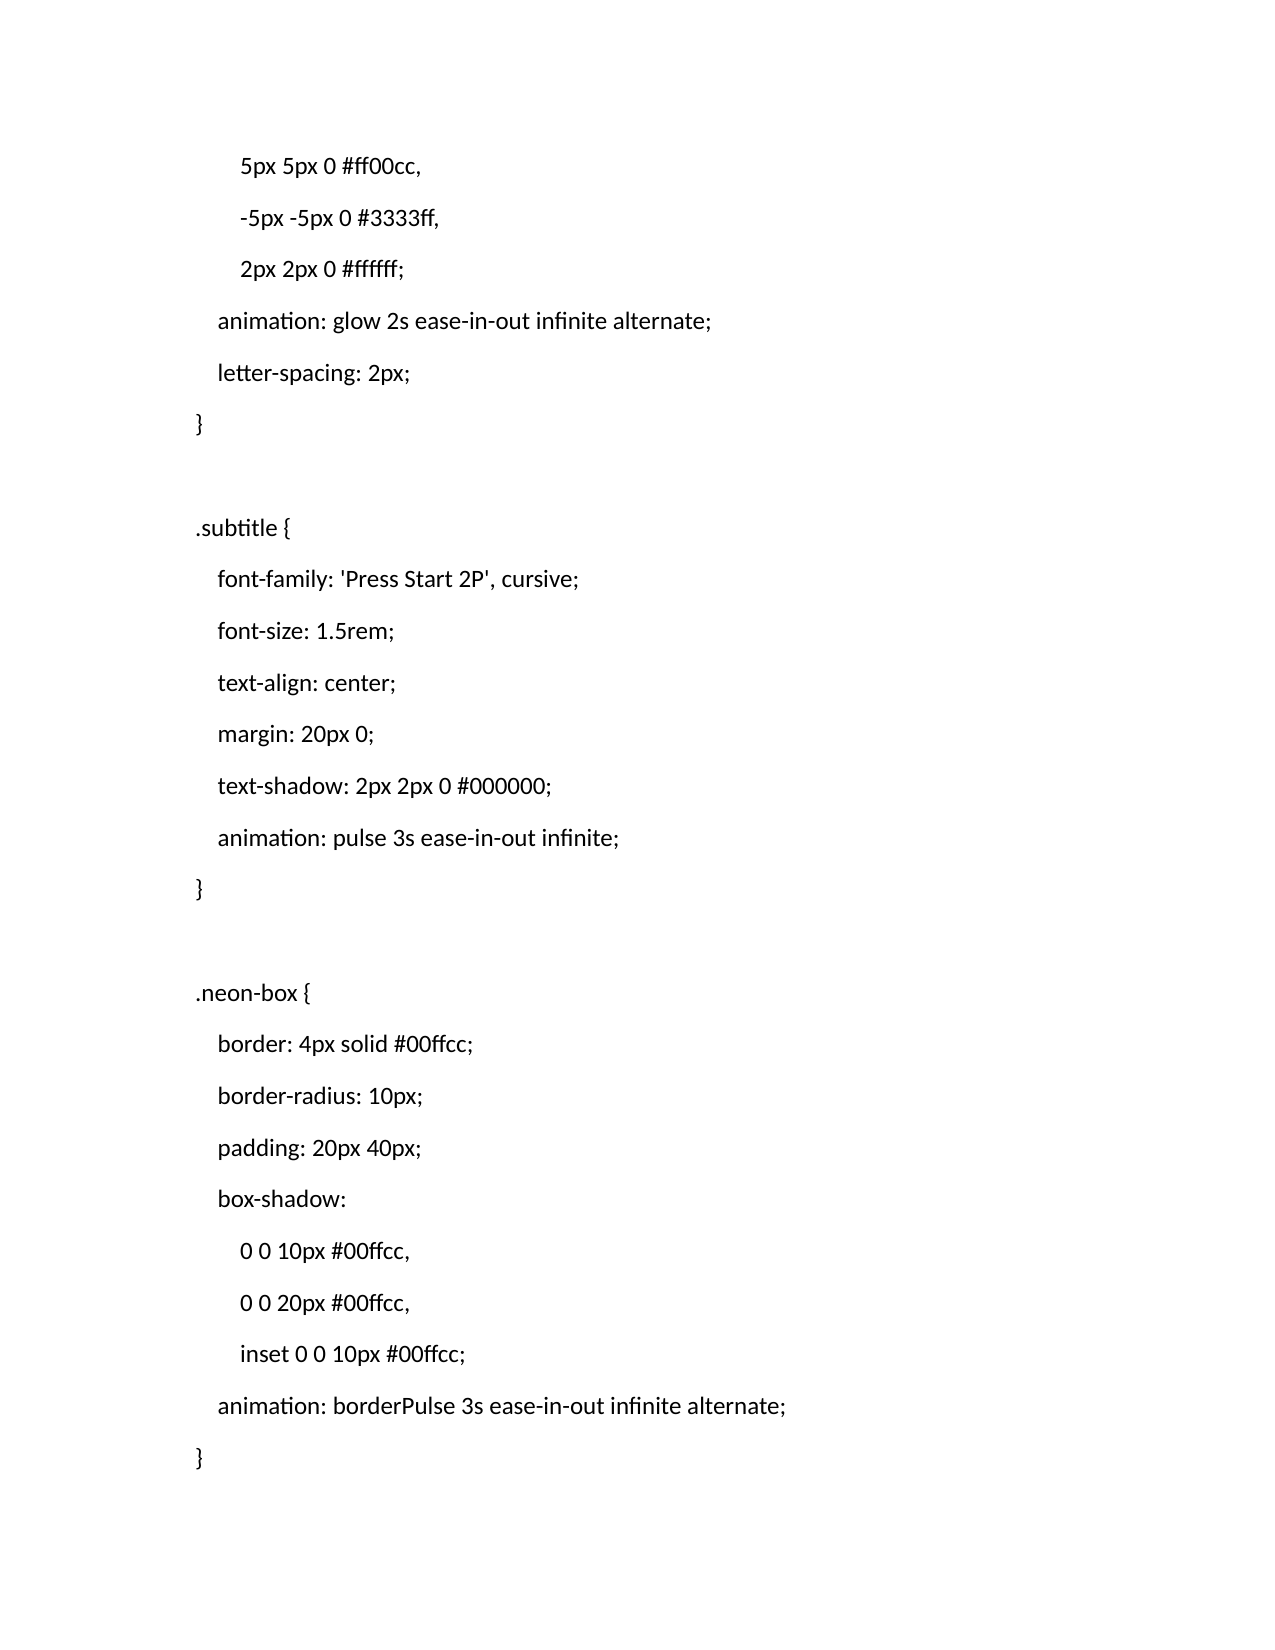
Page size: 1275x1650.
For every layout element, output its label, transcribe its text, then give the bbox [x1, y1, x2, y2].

text box-shadow: [150, 1183, 1125, 1214]
text text-shadow: 2px 2px 0 #000000; [150, 770, 1125, 801]
text border: 4px solid #00ffcc; [150, 1028, 1125, 1059]
text .subtitle { [150, 512, 1125, 542]
text } [150, 408, 1125, 439]
text inset 0 0 10px #00ffcc; [150, 1338, 1125, 1369]
text border-radius: 10px; [150, 1080, 1125, 1111]
text text-align: center; [150, 667, 1125, 697]
text } [150, 1442, 1125, 1472]
text .neon-box { [150, 977, 1125, 1007]
text } [150, 873, 1125, 904]
text 0 0 20px #00ffcc, [150, 1287, 1125, 1317]
text animation: pulse 3s ease-in-out infinite; [150, 822, 1125, 852]
text 5px 5px 0 #ff00cc, [150, 150, 1125, 181]
text animation: borderPulse 3s ease-in-out infinite alternate; [150, 1390, 1125, 1421]
text font-family: 'Press Start 2P', cursive; [150, 563, 1125, 594]
text letter-spacing: 2px; [150, 357, 1125, 387]
text -5px -5px 0 #3333ff, [150, 202, 1125, 232]
text padding: 20px 40px; [150, 1132, 1125, 1162]
text 0 0 10px #00ffcc, [150, 1235, 1125, 1266]
text margin: 20px 0; [150, 718, 1125, 749]
text font-size: 1.5rem; [150, 615, 1125, 646]
text animation: glow 2s ease-in-out infinite alternate; [150, 305, 1125, 336]
text 2px 2px 0 #ffffff; [150, 253, 1125, 284]
